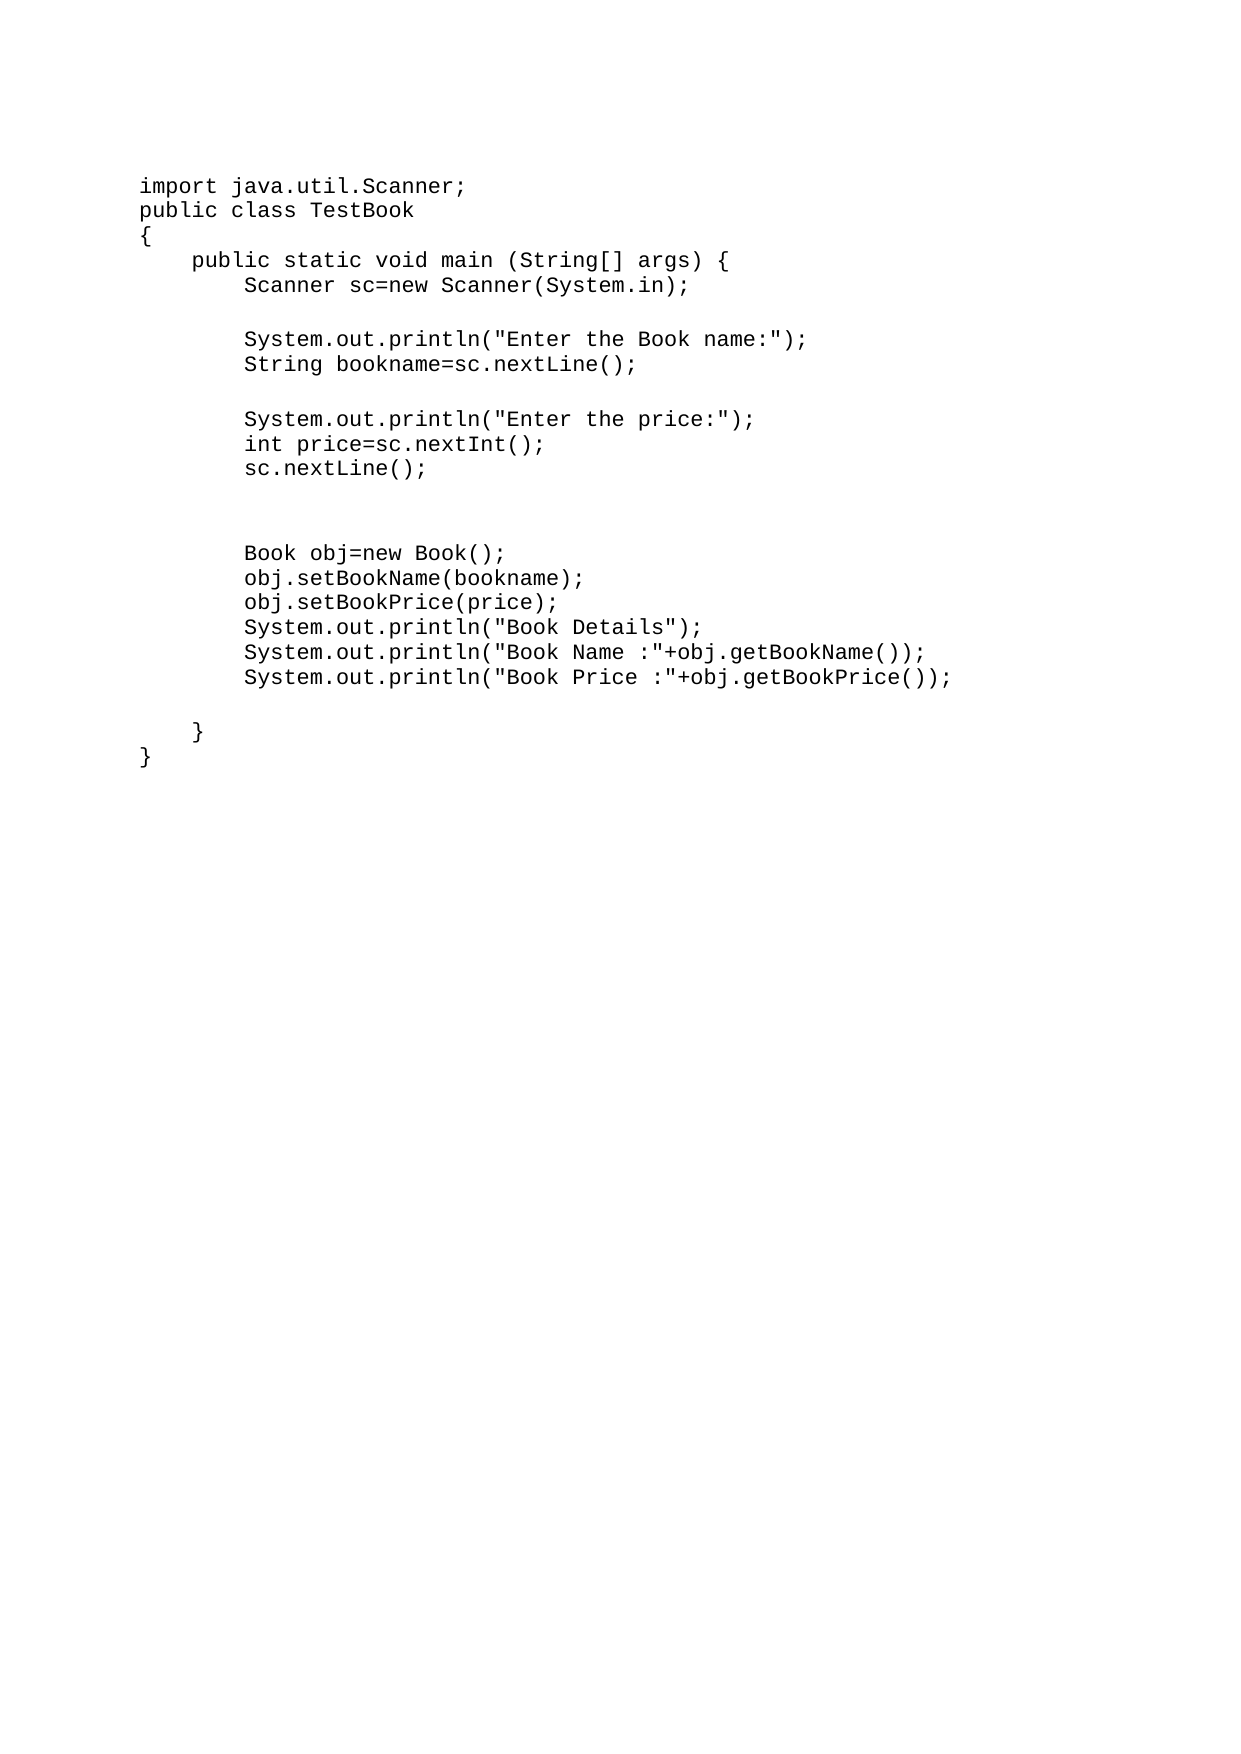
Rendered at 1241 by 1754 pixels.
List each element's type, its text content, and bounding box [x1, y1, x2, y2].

text System.out.println("Enter the Book name:"); [139, 328, 1101, 353]
text import java.util.Scanner; [139, 175, 1101, 199]
text System.out.println("Book Price :"+obj.getBookPrice()); [139, 666, 1101, 691]
text } [139, 745, 1101, 770]
text System.out.println("Enter the price:"); [139, 408, 1101, 433]
text Book obj=new Book(); [139, 542, 1101, 567]
text public static void main (String[] args) { [139, 249, 1101, 274]
text int price=sc.nextInt(); [139, 433, 1101, 457]
text } [139, 720, 1101, 745]
text obj.setBookPrice(price); [139, 591, 1101, 616]
text sc.nextLine(); [139, 457, 1101, 482]
text obj.setBookName(bookname); [139, 567, 1101, 591]
text public class TestBook [139, 199, 1101, 224]
text System.out.println("Book Details"); [139, 616, 1101, 641]
text String bookname=sc.nextLine(); [139, 353, 1101, 378]
text { [139, 224, 1101, 249]
text Scanner sc=new Scanner(System.in); [139, 274, 1101, 299]
text System.out.println("Book Name :"+obj.getBookName()); [139, 641, 1101, 666]
